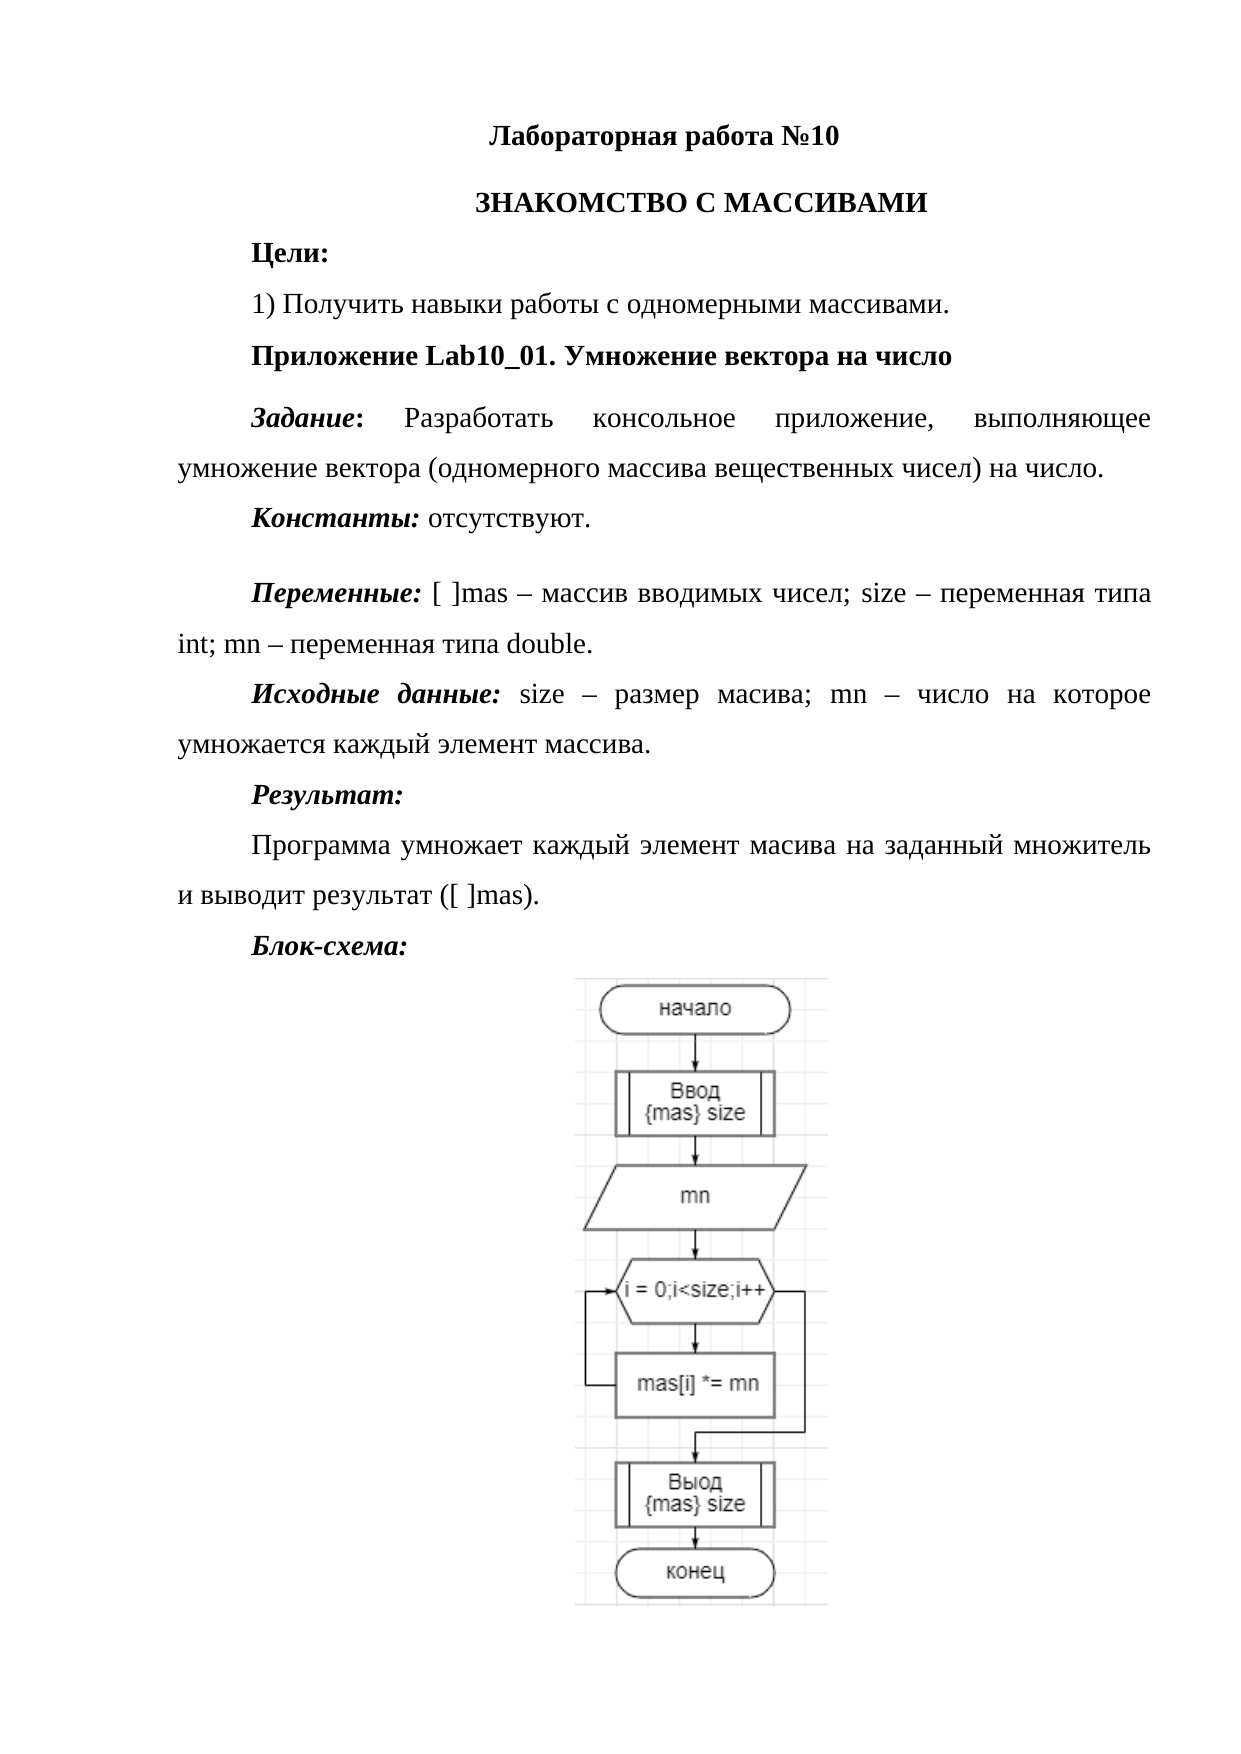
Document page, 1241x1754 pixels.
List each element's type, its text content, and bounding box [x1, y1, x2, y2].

picture [574, 978, 828, 1607]
text Результат: [177, 777, 1152, 810]
text ЗНАКОМСТВО С МАССИВАМИ [177, 185, 1152, 219]
text 1) Получить навыки работы с одномерными массивами. [177, 286, 1152, 319]
text Программа умножает каждый элемент масива на заданный множитель и выводит результат ([ ]mas). [177, 827, 1152, 911]
text Исходные данные: size – размер масива; mn – число на которое умножается каждый элемент массива. [177, 676, 1152, 760]
list Задание: Разработать консольное приложение, выполняющее умножение вектора (одномерного массива вещественных чисел) на число. [177, 400, 1152, 483]
text Приложение Lab10_01. Умножение вектора на число [177, 338, 1152, 372]
list Константы: отсутствуют. [177, 500, 1152, 534]
text Цели: [177, 235, 1152, 269]
text Блок-схема: [177, 928, 1152, 961]
text Переменные: [ ]mas – массив вводимых чисел; size – переменная типа int; mn – переменная типа double. [177, 576, 1152, 659]
text Лабораторная работа №10 [177, 118, 1152, 152]
